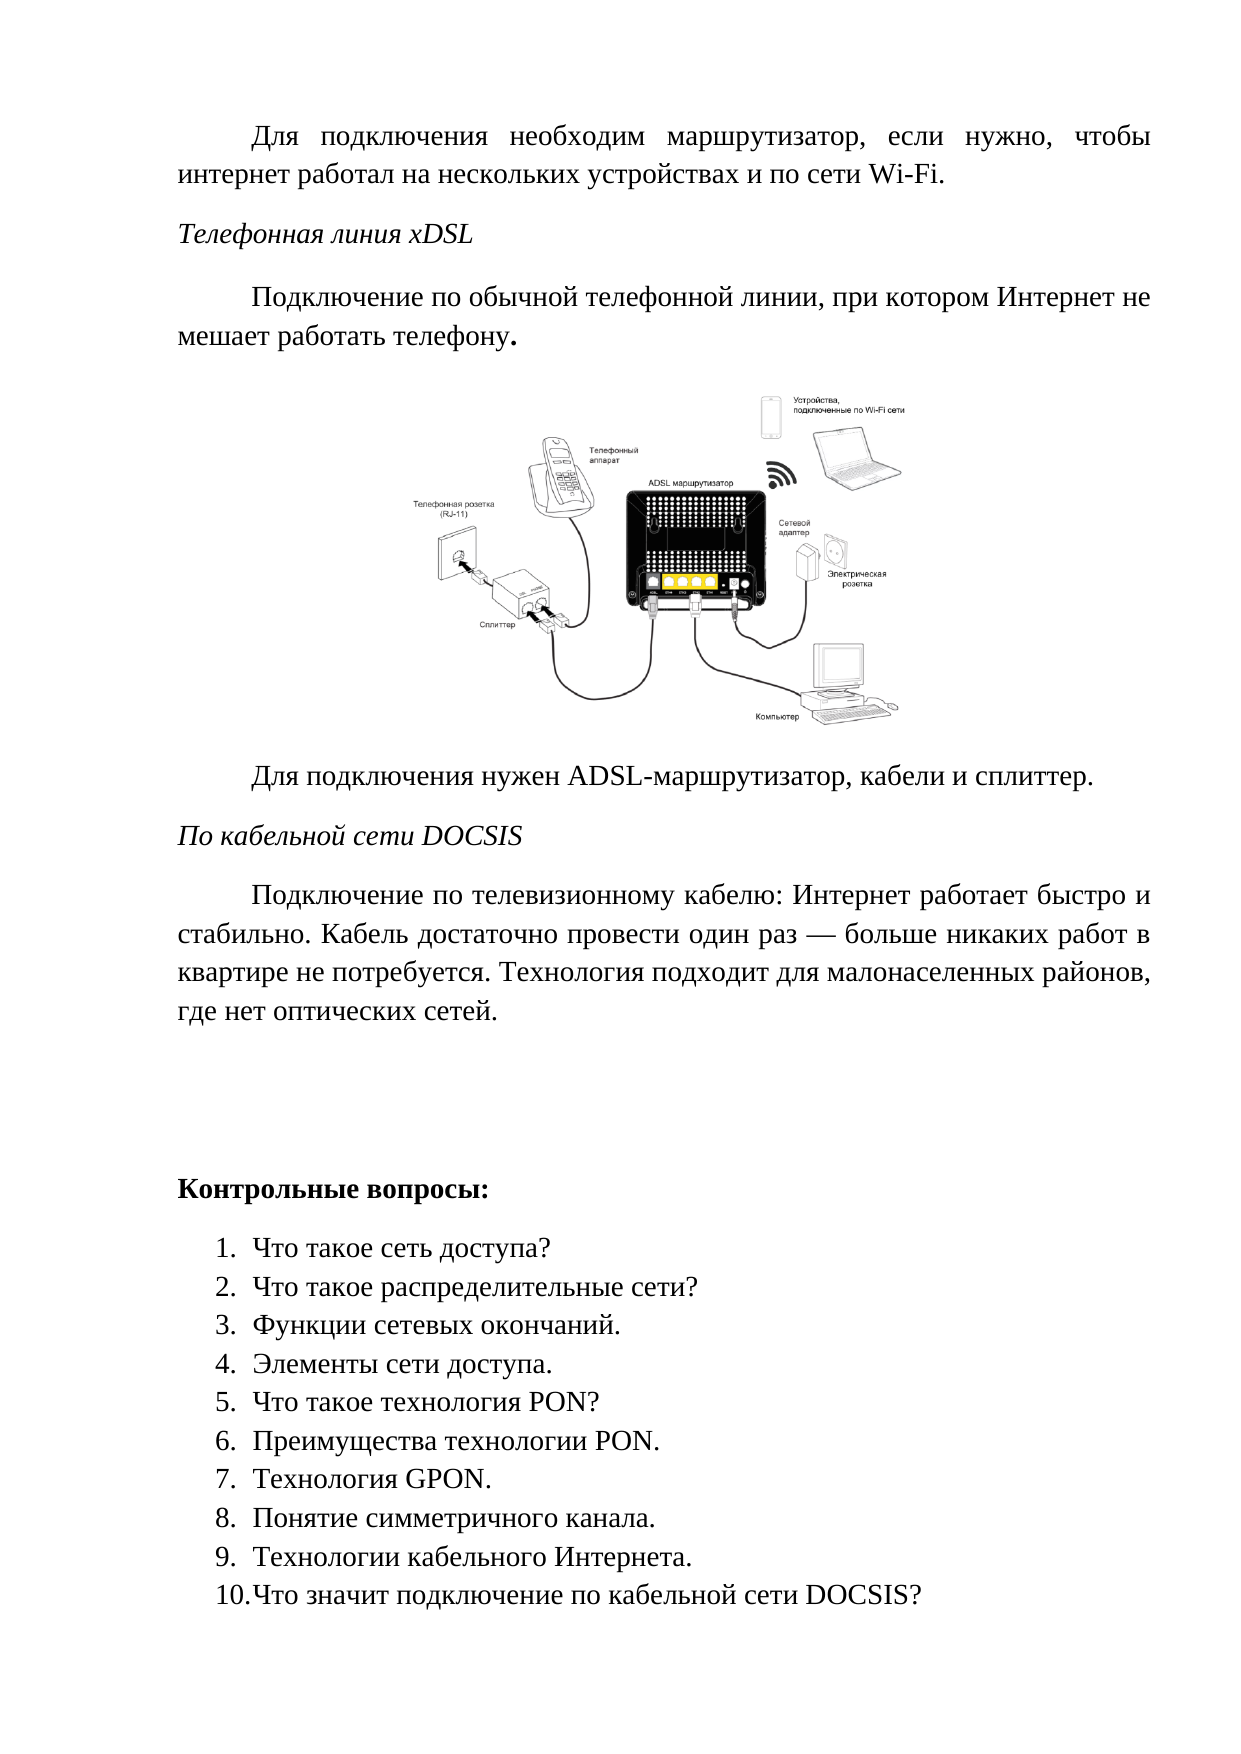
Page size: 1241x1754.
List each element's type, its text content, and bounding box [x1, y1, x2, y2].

list Что такое распределительные сети? [215, 1269, 1152, 1302]
list Что значит подключение по кабельной сети DOCSIS? [215, 1577, 1152, 1611]
text Контрольные вопросы: [177, 1171, 1152, 1204]
list Что такое сеть доступа? [215, 1230, 1152, 1264]
text Для подключения необходим маршрутизатор, если нужно, чтобы интернет работал на нескольких устройствах и по сети Wi-Fi. [177, 118, 1152, 190]
picture [394, 377, 934, 734]
text Для подключения нужен ADSL-маршрутизатор, кабели и сплиттер. [177, 758, 1152, 792]
list Технология GPON. [215, 1462, 1152, 1495]
text Подключение по телевизионному кабелю: Интернет работает быстро и стабильно. Кабель достаточно провести один раз — больше никаких работ в квартире не потребуется. Технология подходит для малонаселенных районов, где нет оптических сетей. [177, 877, 1152, 1026]
list Элементы сети доступа. [215, 1346, 1152, 1379]
text Подключение по обычной телефонной линии, при котором Интернет не мешает работать телефону. [177, 279, 1152, 352]
list Что такое технология PON? [215, 1384, 1152, 1418]
text По кабельной сети DOCSIS [177, 818, 1152, 851]
list Преимущества технологии PON. [215, 1423, 1152, 1457]
list Функции сетевых окончаний. [215, 1307, 1152, 1341]
list Понятие симметричного канала. [215, 1500, 1152, 1534]
list Технологии кабельного Интернета. [215, 1539, 1152, 1572]
text Телефонная линия xDSL [177, 216, 1152, 249]
